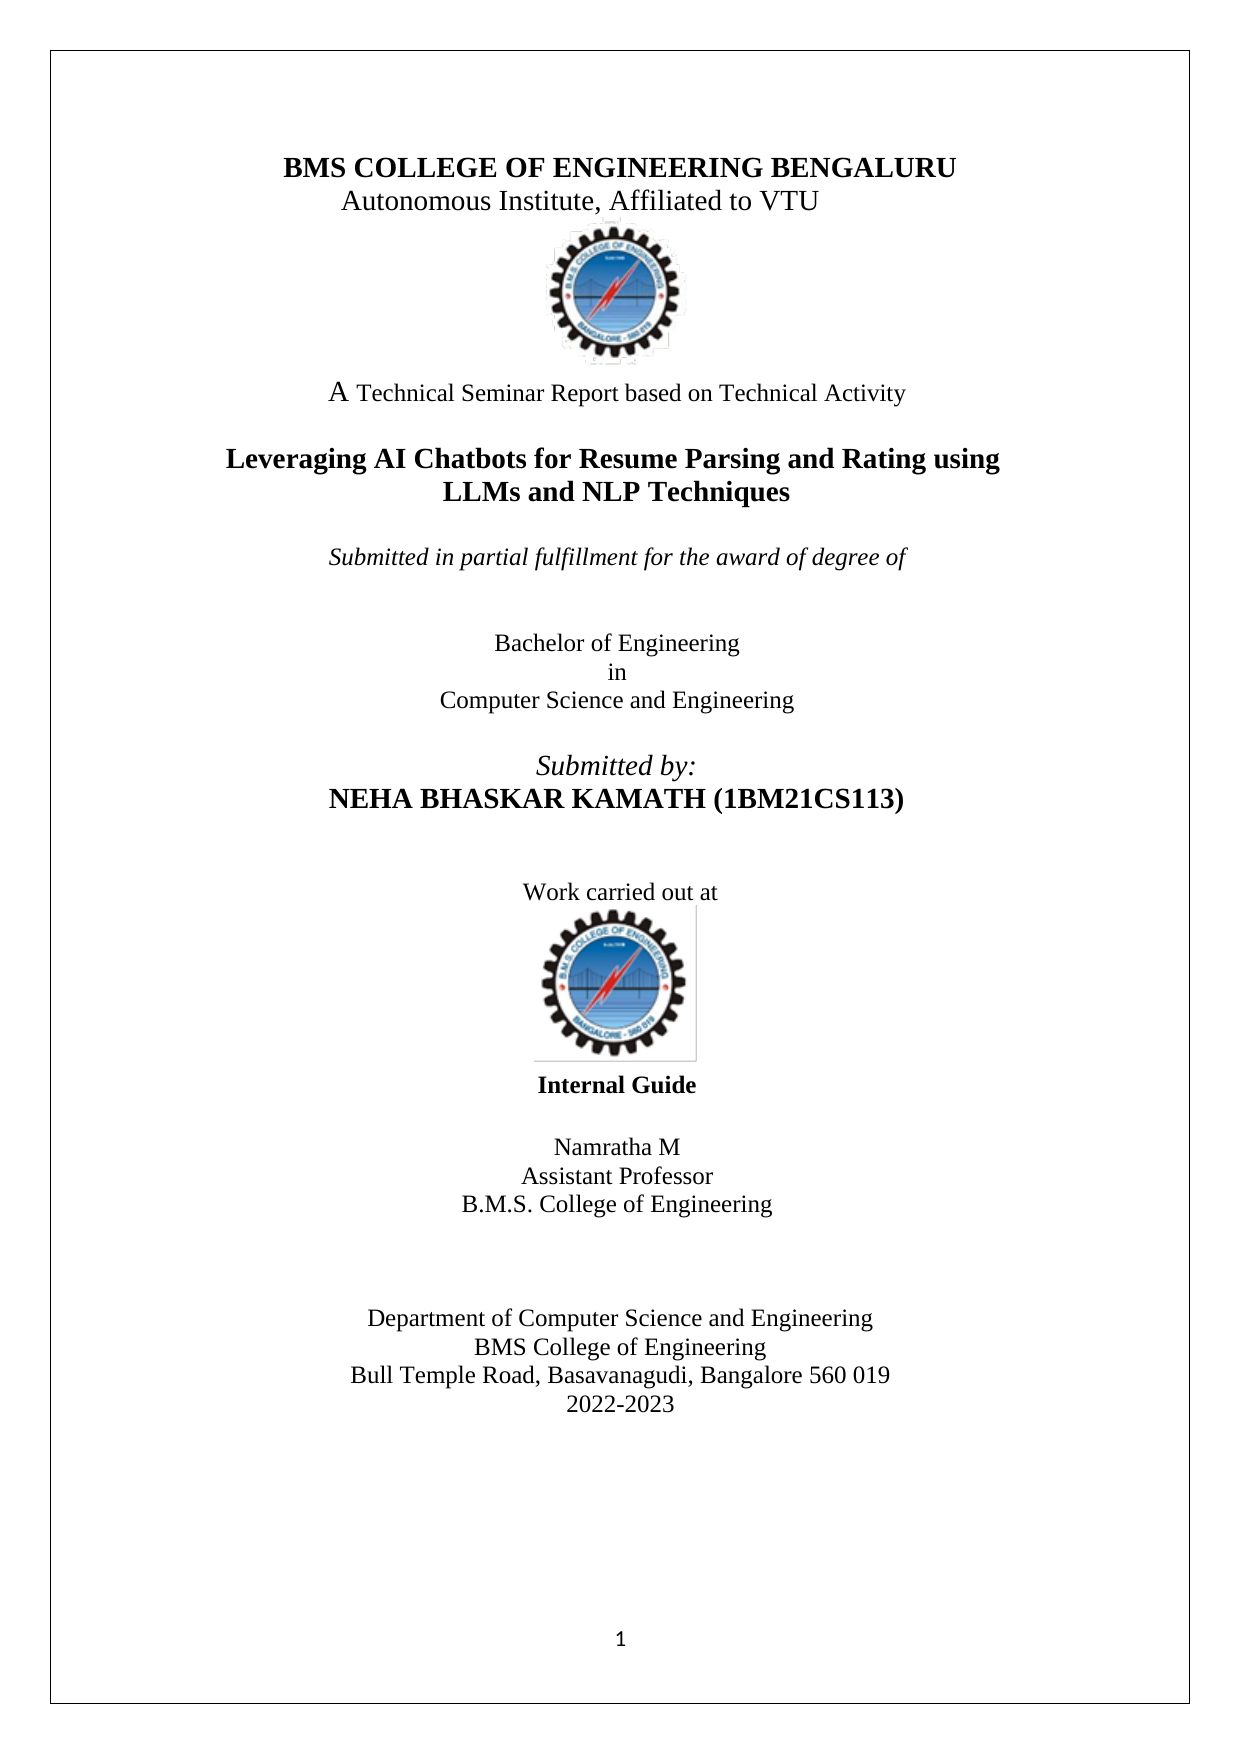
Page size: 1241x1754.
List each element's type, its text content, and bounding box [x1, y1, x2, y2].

text B.M.S. College of Engineering [150, 1189, 1090, 1218]
text Submitted by: [150, 748, 1090, 781]
text Namratha M [150, 1132, 1090, 1161]
text Work carried out at [150, 877, 1090, 906]
text BMS College of Engineering [150, 1332, 1090, 1360]
text Internal Guide [150, 1070, 1090, 1098]
picture [534, 905, 698, 1063]
text Bull Temple Road, Basavanagudi, Bangalore 560 019 [150, 1360, 1090, 1389]
text NEHA BHASKAR KAMATH (1BM21CS113) [150, 781, 1090, 815]
text A Technical Seminar Report based on Technical Activity [150, 374, 1090, 407]
text LLMs and NLP Techniques [150, 474, 1090, 508]
text Computer Science and Engineering [150, 685, 1090, 714]
text Autonomous Institute, Affiliated to VTU [150, 183, 1090, 217]
picture [539, 217, 691, 369]
text 2022-2023 [150, 1389, 1090, 1418]
text Bachelor of Engineering [150, 628, 1090, 657]
text in [150, 657, 1090, 685]
text Assistant Professor [150, 1161, 1090, 1189]
text Department of Computer Science and Engineering [150, 1303, 1090, 1332]
text Submitted in partial fulfillment for the award of degree of [150, 542, 1090, 570]
text Leveraging AI Chatbots for Resume Parsing and Rating using [150, 441, 1090, 474]
text BMS COLLEGE OF ENGINEERING BENGALURU [150, 150, 1090, 183]
